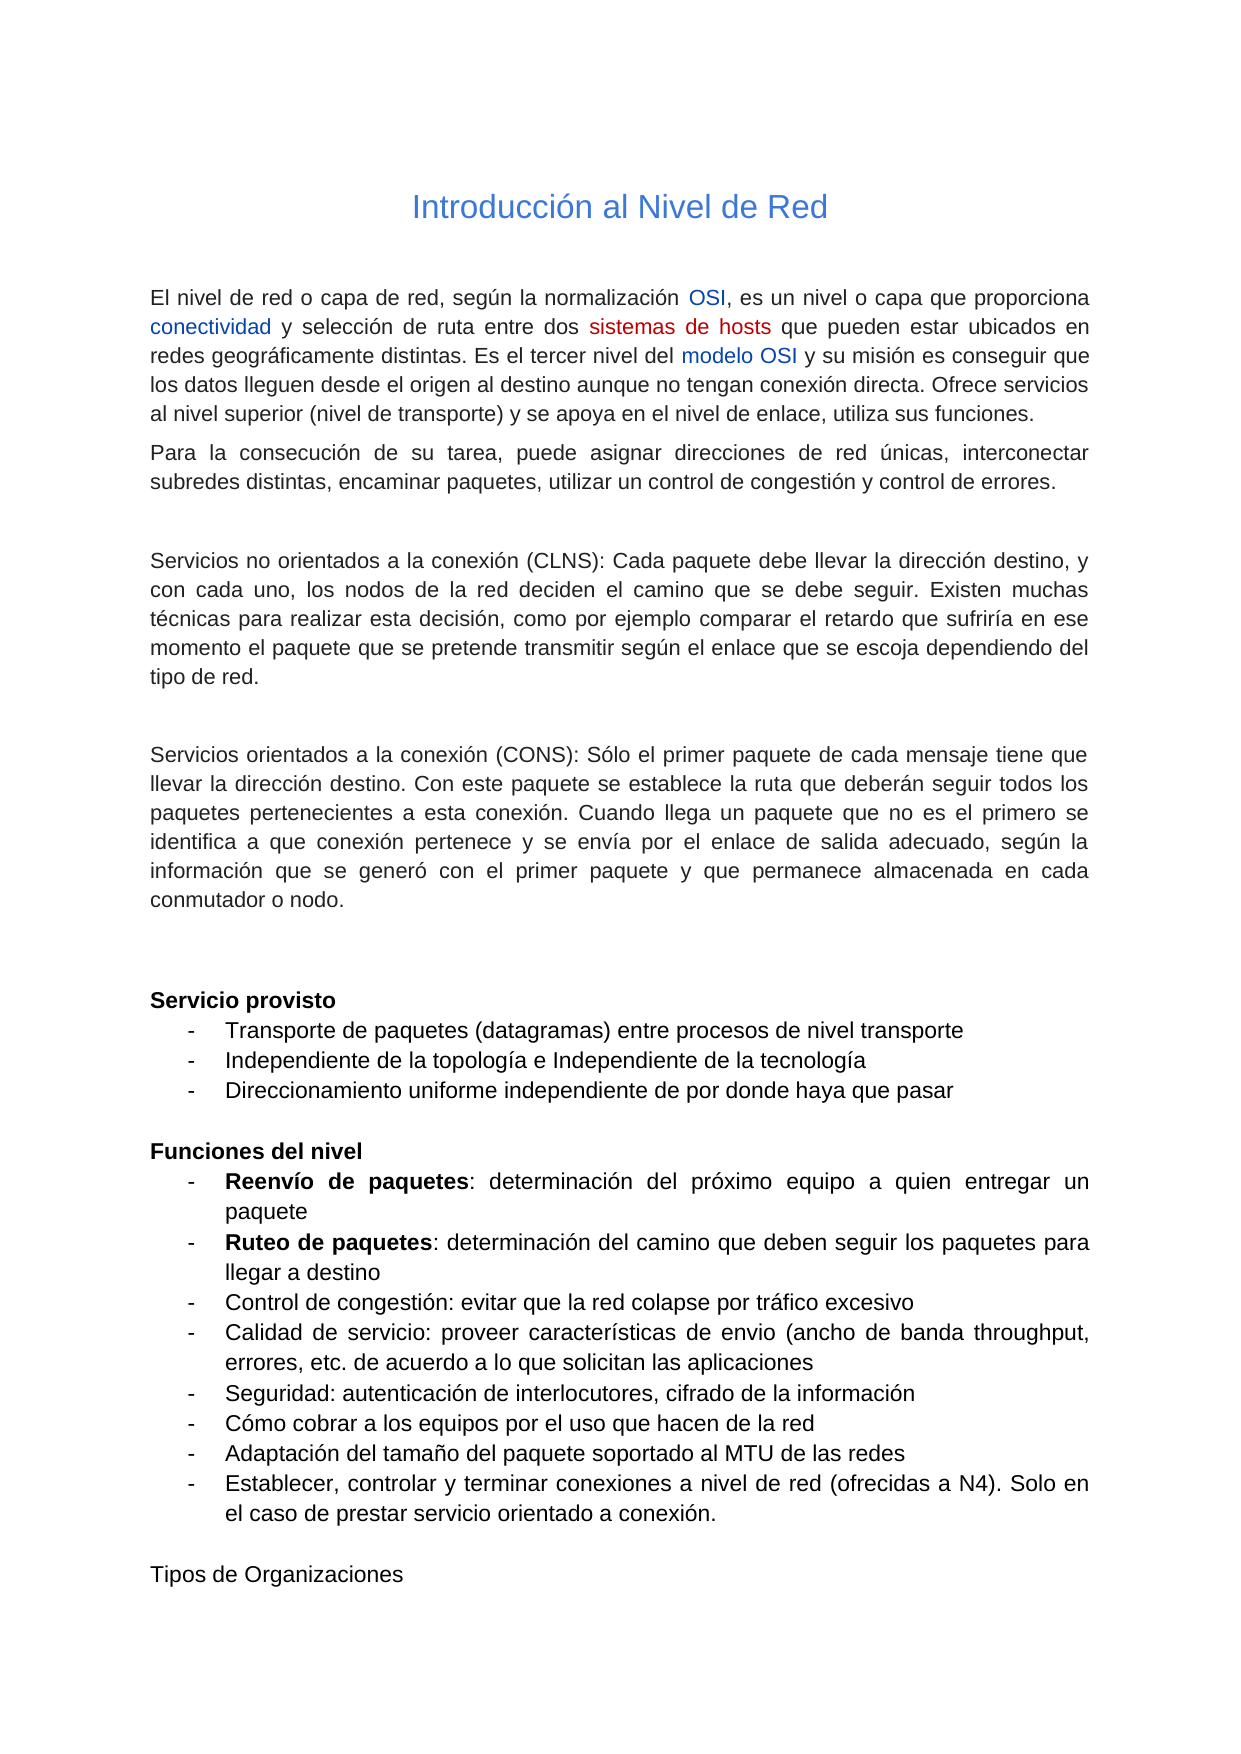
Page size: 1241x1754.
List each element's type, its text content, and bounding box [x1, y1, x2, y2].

text Servicio provisto [150, 987, 1090, 1013]
list Independiente de la topología e Independiente de la tecnología [187, 1047, 1090, 1074]
text El nivel de red o capa de red, según la normalización OSI,​ es un nivel o capa que proporciona conectividad y selección de ruta entre dos sistemas de hosts que pueden estar ubicados en redes geográficamente distintas. Es el tercer nivel del modelo OSI y su misión es conseguir que los datos lleguen desde el origen al destino aunque no tengan conexión directa. Ofrece servicios al nivel superior (nivel de transporte) y se apoya en el nivel de enlace, utiliza sus funciones. [150, 285, 1090, 426]
text Tipos de Organizaciones [150, 1561, 1090, 1587]
list Establecer, controlar y terminar conexiones a nivel de red (ofrecidas a N4). Solo en el caso de prestar servicio orientado a conexión. [187, 1470, 1090, 1527]
list Transporte de paquetes (datagramas) entre procesos de nivel transporte [187, 1017, 1090, 1043]
list Ruteo de paquetes: determinación del camino que deben seguir los paquetes para llegar a destino [187, 1228, 1090, 1285]
text Servicios orientados a la conexión (CONS): Sólo el primer paquete de cada mensaje tiene que llevar la dirección destino. Con este paquete se establece la ruta que deberán seguir todos los paquetes pertenecientes a esta conexión. Cuando llega un paquete que no es el primero se identifica a que conexión pertenece y se envía por el enlace de salida adecuado, según la información que se generó con el primer paquete y que permanece almacenada en cada conmutador o nodo. [150, 742, 1090, 912]
list Direccionamiento uniforme independiente de por donde haya que pasar [187, 1077, 1090, 1104]
list Control de congestión: evitar que la red colapse por tráfico excesivo [187, 1289, 1090, 1315]
list Adaptación del tamaño del paquete soportado al MTU de las redes [187, 1440, 1090, 1466]
text Funciones del nivel [150, 1138, 1090, 1164]
text Servicios no orientados a la conexión (CLNS): Cada paquete debe llevar la dirección destino, y con cada uno, los nodos de la red deciden el camino que se debe seguir. Existen muchas técnicas para realizar esta decisión, como por ejemplo comparar el retardo que sufriría en ese momento el paquete que se pretende transmitir según el enlace que se escoja dependiendo del tipo de red. [150, 548, 1090, 689]
list Reenvío de paquetes: determinación del próximo equipo a quien entregar un paquete [187, 1168, 1090, 1225]
text Para la consecución de su tarea, puede asignar direcciones de red únicas, interconectar subredes distintas, encaminar paquetes, utilizar un control de congestión y control de errores. [150, 440, 1090, 494]
subtitle Introducción al Nivel de Red [150, 187, 1090, 226]
list Seguridad: autenticación de interlocutores, cifrado de la información [187, 1379, 1090, 1406]
list Calidad de servicio: proveer características de envio (ancho de banda throughput, errores, etc. de acuerdo a lo que solicitan las aplicaciones [187, 1319, 1090, 1376]
list Cómo cobrar a los equipos por el uso que hacen de la red [187, 1410, 1090, 1436]
